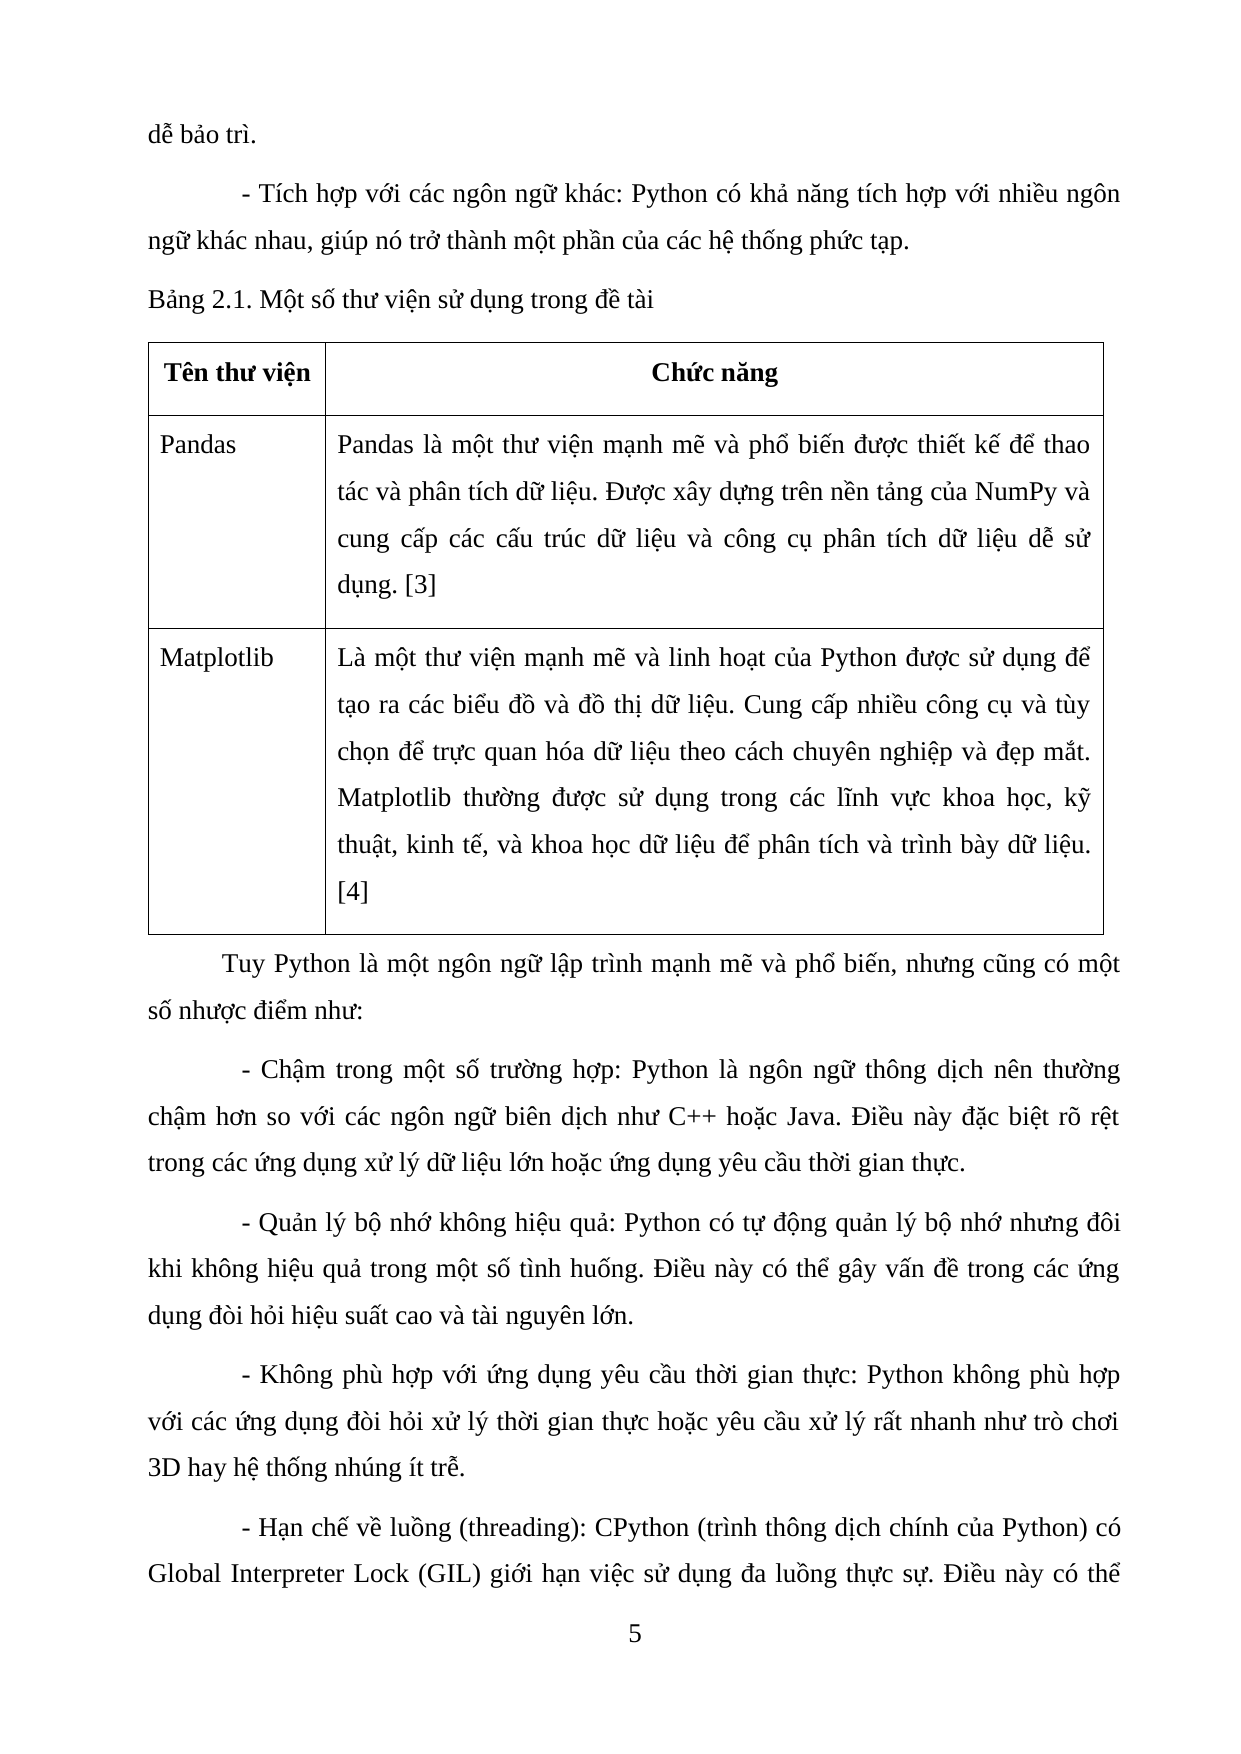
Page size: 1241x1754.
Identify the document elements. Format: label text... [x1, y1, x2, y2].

text - Tích hợp với các ngôn ngữ khác: Python có khả năng tích hợp với nhiều ngôn ngữ khác nhau, giúp nó trở thành một phần của các hệ thống phức tạp. [148, 177, 1122, 255]
table_cell Matplotlib [149, 629, 325, 934]
table_header Tên thư viện [149, 343, 325, 415]
table_cell Là một thư viện mạnh mẽ và linh hoạt của Python được sử dụng để tạo ra các biểu đồ và đồ thị dữ liệu. Cung cấp nhiều công cụ và tùy chọn để trực quan hóa dữ liệu theo cách chuyên nghiệp và đẹp mắt. Matplotlib thường được sử dụng trong các lĩnh vực khoa học, kỹ thuật, kinh tế, và khoa học dữ liệu để phân tích và trình bày dữ liệu. [326, 629, 1103, 934]
text - Chậm trong một số trường hợp: Python là ngôn ngữ thông dịch nên thường chậm hơn so với các ngôn ngữ biên dịch như C++ hoặc Java. Điều này đặc biệt rõ rệt trong các ứng dụng xử lý dữ liệu lớn hoặc ứng dụng yêu cầu thời gian thực. [148, 1053, 1122, 1178]
text - Quản lý bộ nhớ không hiệu quả: Python có tự động quản lý bộ nhớ nhưng đôi khi không hiệu quả trong một số tình huống. Điều này có thể gây vấn đề trong các ứng dụng đòi hỏi hiệu suất cao và tài nguyên lớn. [148, 1206, 1122, 1330]
table_cell Pandas là một thư viện mạnh mẽ và phổ biến được thiết kế để thao tác và phân tích dữ liệu. Được xây dựng trên nền tảng của NumPy và cung cấp các cấu trúc dữ liệu và công cụ phân tích dữ liệu dễ sử dụng. [326, 416, 1103, 628]
text - Không phù hợp với ứng dụng yêu cầu thời gian thực: Python không phù hợp với các ứng dụng đòi hỏi xử lý thời gian thực hoặc yêu cầu xử lý rất nhanh như trò chơi 3D hay hệ thống nhúng ít trễ. [148, 1358, 1122, 1483]
table_cell Pandas [149, 416, 325, 628]
text Tuy Python là một ngôn ngữ lập trình mạnh mẽ và phổ biến, nhưng cũng có một số nhược điểm như: [148, 947, 1122, 1025]
table_header Chức năng [326, 343, 1103, 415]
text Bảng 2.1. Một số thư viện sử dụng trong đề tài [148, 283, 1122, 314]
